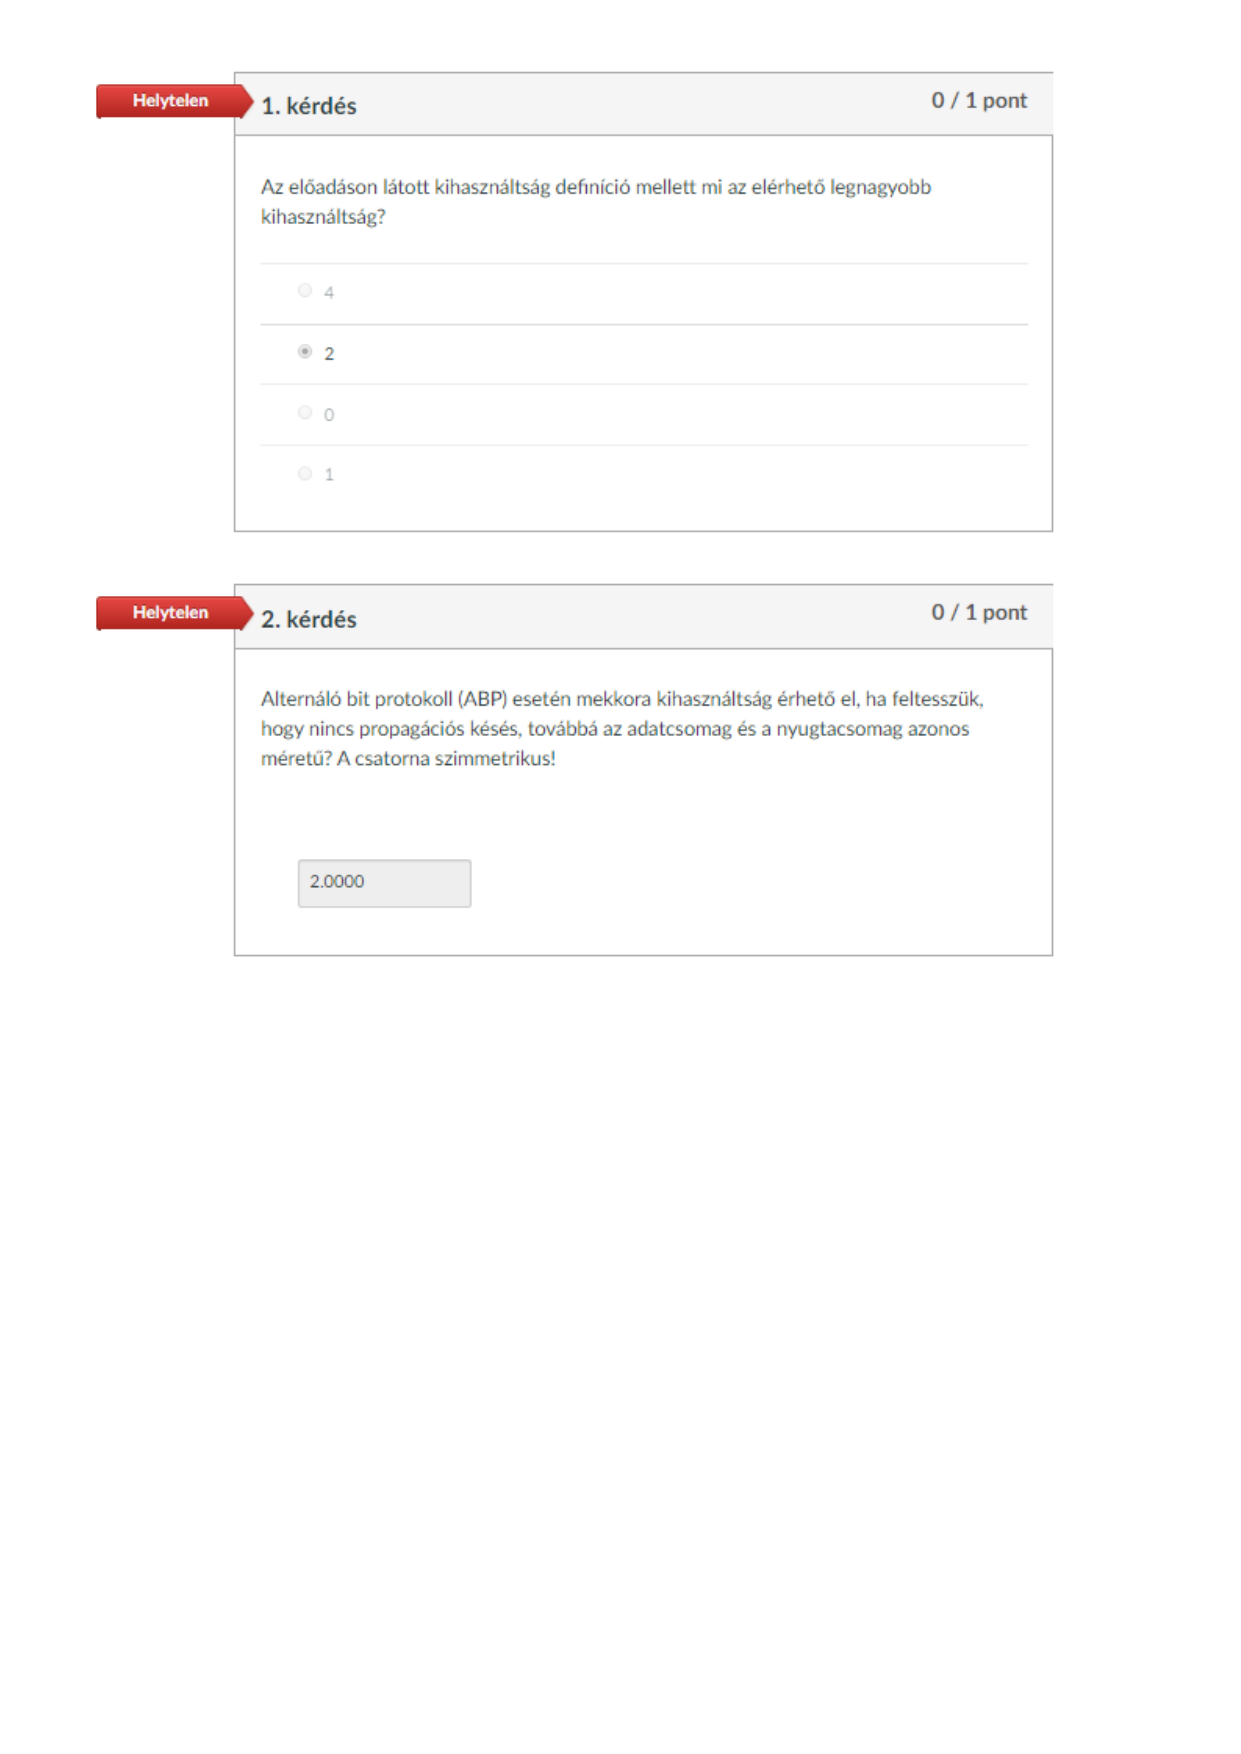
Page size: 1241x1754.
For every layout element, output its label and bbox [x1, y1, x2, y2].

picture [59, 59, 1077, 977]
